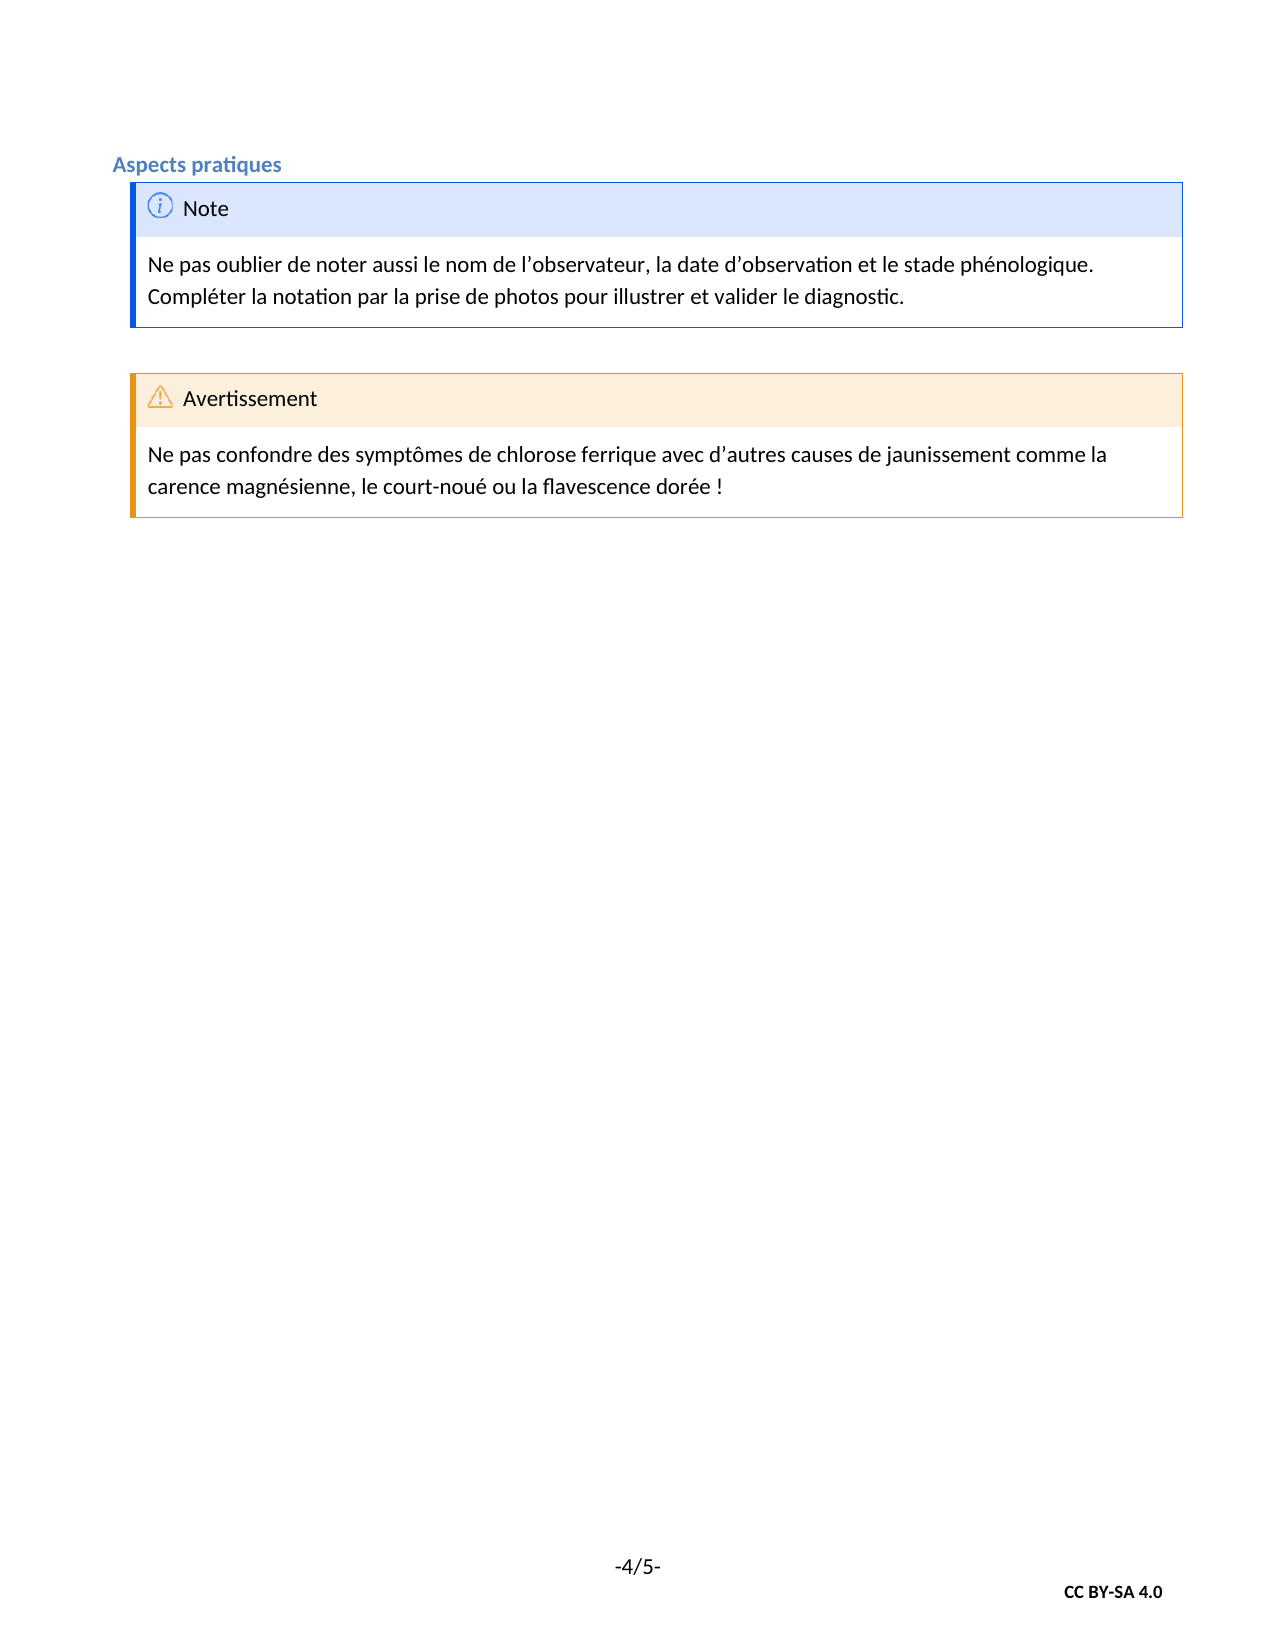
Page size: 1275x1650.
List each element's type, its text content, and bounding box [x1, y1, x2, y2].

table_cell Ne pas oublier de noter aussi le nom de l’observateur, la date d’observation et le stade phénologique. Compléter la notation par la prise de photos pour illustrer et valider le diagnostic. [136, 237, 1182, 327]
picture [147, 192, 173, 218]
table_header Avertissement [136, 374, 1182, 427]
subtitle Aspects pratiques [112, 150, 1162, 178]
table_header Note [136, 183, 1182, 237]
table_cell Ne pas confondre des symptômes de chlorose ferrique avec d’autres causes de jaunissement comme la carence magnésienne, le court-noué ou la flavescence dorée ! [136, 428, 1182, 517]
picture [147, 383, 173, 409]
